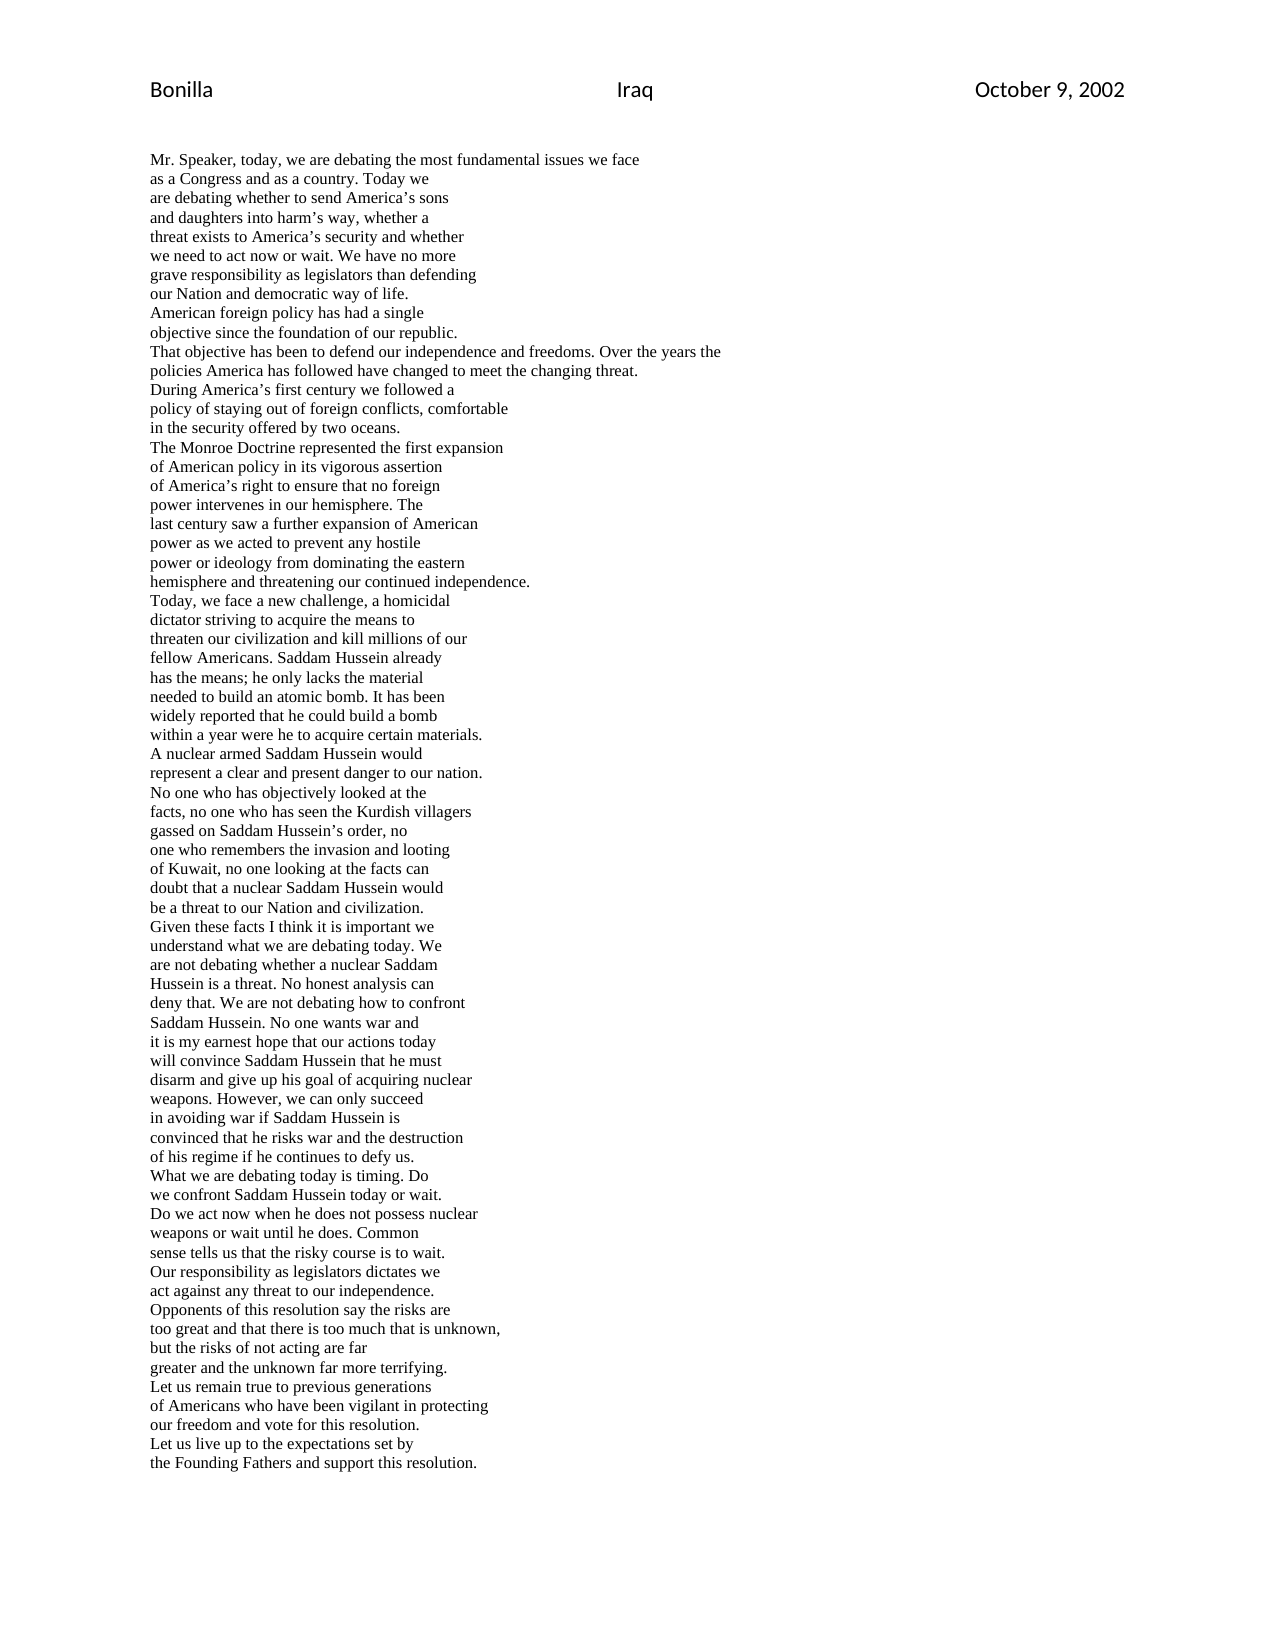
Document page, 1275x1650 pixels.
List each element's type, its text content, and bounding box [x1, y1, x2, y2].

text hemisphere and threatening our continued independence. [150, 572, 1125, 591]
text Do we act now when he does not possess nuclear [150, 1204, 1125, 1223]
text policies America has followed have changed to meet the changing threat. [150, 361, 1125, 380]
text our Nation and democratic way of life. [150, 284, 1125, 303]
text widely reported that he could build a bomb [150, 706, 1125, 725]
text dictator striving to acquire the means to [150, 610, 1125, 629]
text are debating whether to send America’s sons [150, 188, 1125, 207]
text Hussein is a threat. No honest analysis can [150, 974, 1125, 993]
text Let us remain true to previous generations [150, 1377, 1125, 1396]
text deny that. We are not debating how to confront [150, 993, 1125, 1012]
text it is my earnest hope that our actions today [150, 1032, 1125, 1051]
text we need to act now or wait. We have no more [150, 246, 1125, 265]
text Saddam Hussein. No one wants war and [150, 1012, 1125, 1032]
text threaten our civilization and kill millions of our [150, 629, 1125, 648]
text we confront Saddam Hussein today or wait. [150, 1185, 1125, 1204]
text and daughters into harm’s way, whether a [150, 207, 1125, 227]
text Our responsibility as legislators dictates we [150, 1262, 1125, 1281]
text represent a clear and present danger to our nation. [150, 763, 1125, 782]
text What we are debating today is timing. Do [150, 1166, 1125, 1185]
text understand what we are debating today. We [150, 936, 1125, 955]
text During America’s first century we followed a [150, 380, 1125, 399]
text doubt that a nuclear Saddam Hussein would [150, 878, 1125, 897]
text our freedom and vote for this resolution. [150, 1415, 1125, 1434]
text convinced that he risks war and the destruction [150, 1127, 1125, 1147]
text within a year were he to acquire certain materials. [150, 725, 1125, 744]
text weapons. However, we can only succeed [150, 1089, 1125, 1108]
text needed to build an atomic bomb. It has been [150, 687, 1125, 706]
text act against any threat to our independence. [150, 1281, 1125, 1300]
text of American policy in its vigorous assertion [150, 457, 1125, 476]
text Let us live up to the expectations set by [150, 1434, 1125, 1453]
text are not debating whether a nuclear Saddam [150, 955, 1125, 974]
text Opponents of this resolution say the risks are [150, 1300, 1125, 1319]
text too great and that there is too much that is unknown, [150, 1319, 1125, 1338]
text power intervenes in our hemisphere. The [150, 495, 1125, 514]
text as a Congress and as a country. Today we [150, 169, 1125, 188]
text weapons or wait until he does. Common [150, 1223, 1125, 1242]
text The Monroe Doctrine represented the first expansion [150, 437, 1125, 457]
text will convince Saddam Hussein that he must [150, 1051, 1125, 1070]
text greater and the unknown far more terrifying. [150, 1357, 1125, 1377]
text American foreign policy has had a single [150, 303, 1125, 322]
text objective since the foundation of our republic. [150, 322, 1125, 342]
text Today, we face a new challenge, a homicidal [150, 591, 1125, 610]
text disarm and give up his goal of acquiring nuclear [150, 1070, 1125, 1089]
text power or ideology from dominating the eastern [150, 552, 1125, 572]
text Mr. Speaker, today, we are debating the most fundamental issues we face [150, 150, 1125, 169]
text of Americans who have been vigilant in protecting [150, 1396, 1125, 1415]
text the Founding Fathers and support this resolution. [150, 1453, 1125, 1472]
text Given these facts I think it is important we [150, 917, 1125, 936]
text of his regime if he continues to defy us. [150, 1147, 1125, 1166]
text No one who has objectively looked at the [150, 782, 1125, 802]
text one who remembers the invasion and looting [150, 840, 1125, 859]
text gassed on Saddam Hussein’s order, no [150, 821, 1125, 840]
text last century saw a further expansion of American [150, 514, 1125, 533]
text be a threat to our Nation and civilization. [150, 897, 1125, 917]
text A nuclear armed Saddam Hussein would [150, 744, 1125, 763]
text in avoiding war if Saddam Hussein is [150, 1108, 1125, 1127]
text of Kuwait, no one looking at the facts can [150, 859, 1125, 878]
text in the security offered by two oceans. [150, 418, 1125, 437]
text grave responsibility as legislators than defending [150, 265, 1125, 284]
text That objective has been to defend our independence and freedoms. Over the years the [150, 342, 1125, 361]
text has the means; he only lacks the material [150, 667, 1125, 687]
text of America’s right to ensure that no foreign [150, 476, 1125, 495]
text sense tells us that the risky course is to wait. [150, 1242, 1125, 1262]
text fellow Americans. Saddam Hussein already [150, 648, 1125, 667]
text but the risks of not acting are far [150, 1338, 1125, 1357]
text policy of staying out of foreign conflicts, comfortable [150, 399, 1125, 418]
text threat exists to America’s security and whether [150, 227, 1125, 246]
text facts, no one who has seen the Kurdish villagers [150, 802, 1125, 821]
text power as we acted to prevent any hostile [150, 533, 1125, 552]
